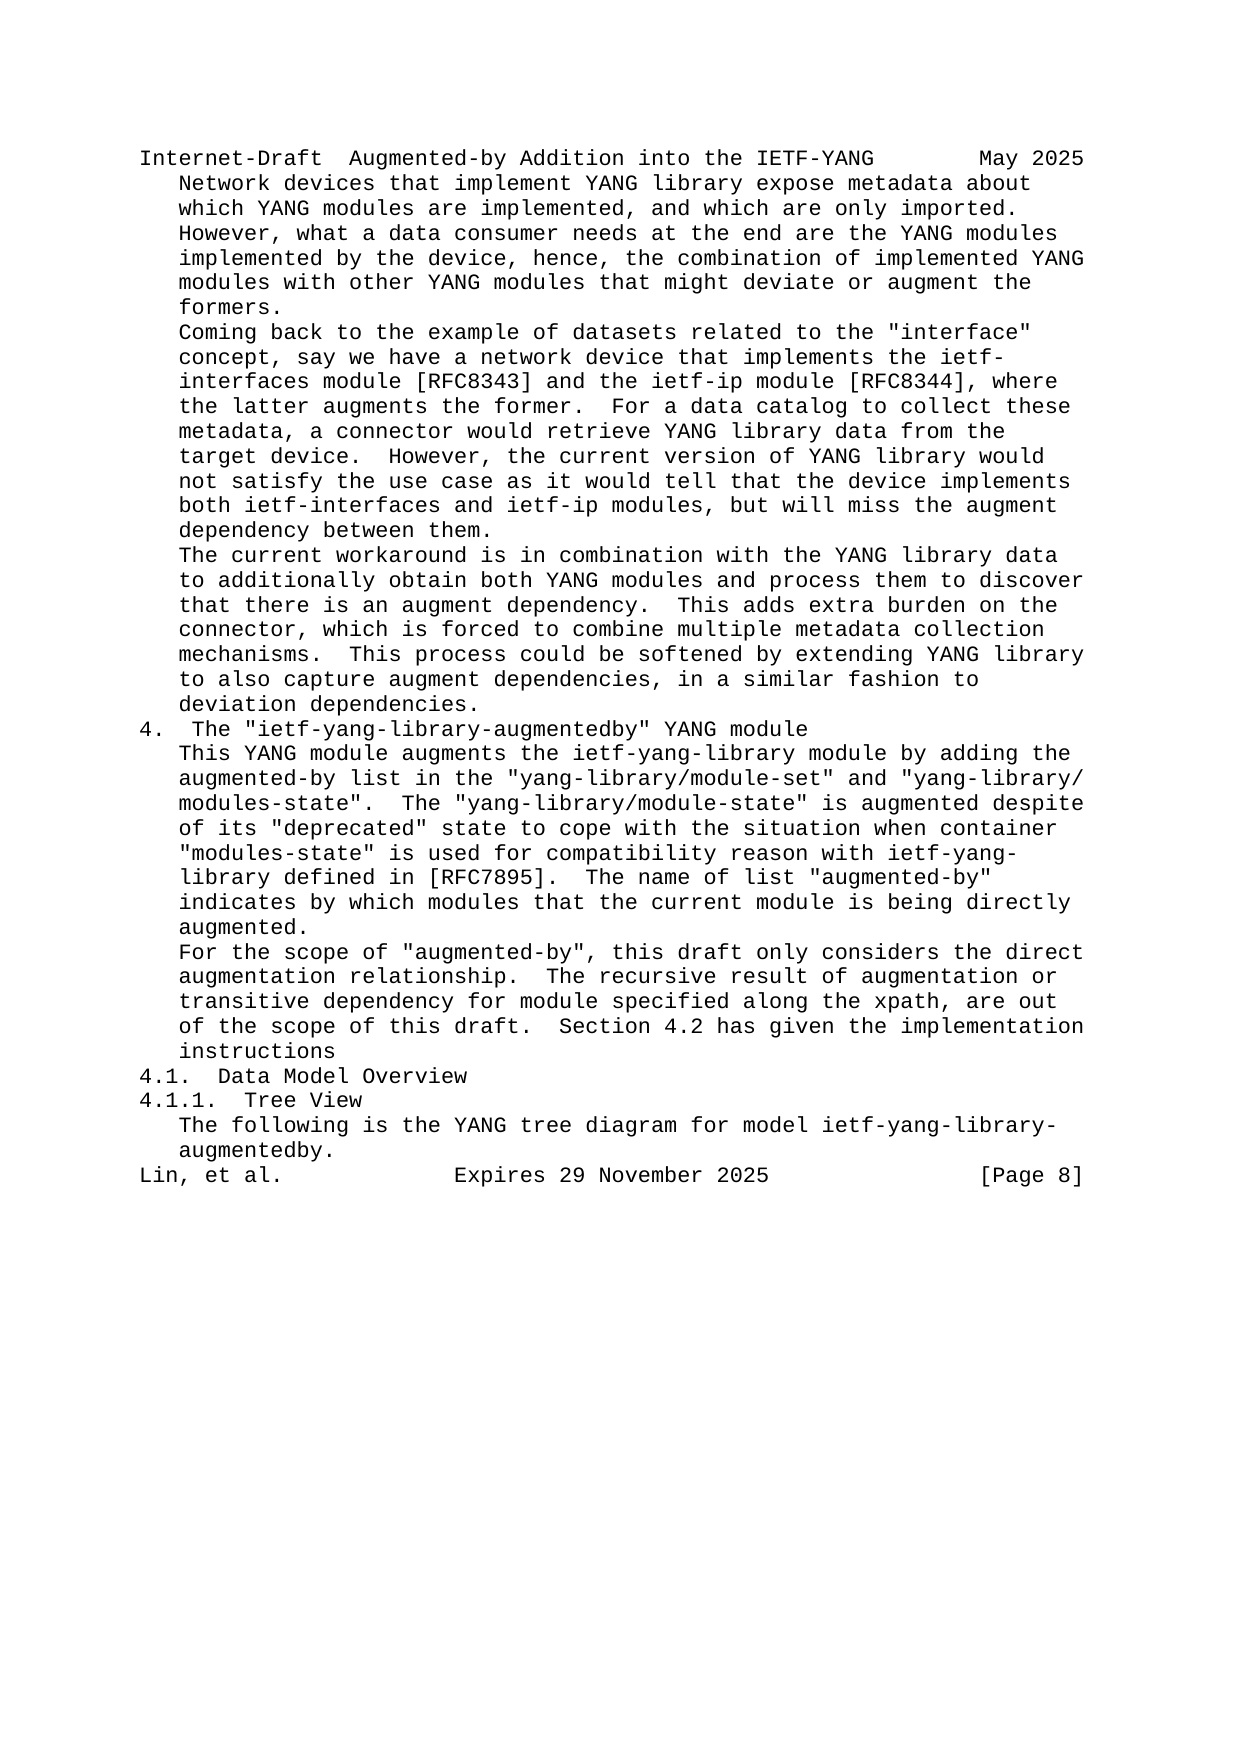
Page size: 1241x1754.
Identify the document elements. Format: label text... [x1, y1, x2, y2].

text The following is the YANG tree diagram for model ietf-yang-library- [139, 1114, 1101, 1139]
text concept, say we have a network device that implements the ietf- [139, 346, 1101, 371]
text Coming back to the example of datasets related to the "interface" [139, 321, 1101, 346]
text dependency between them. [139, 519, 1101, 544]
text augmentation relationship. The recursive result of augmentation or [139, 966, 1101, 991]
text implemented by the device, hence, the combination of implemented YANG [139, 247, 1101, 272]
text augmented. [139, 916, 1101, 941]
text 4.1.1. Tree View [139, 1090, 1101, 1114]
text formers. [139, 296, 1101, 321]
text which YANG modules are implemented, and which are only imported. [139, 197, 1101, 222]
text deviation dependencies. [139, 693, 1101, 718]
text target device. However, the current version of YANG library would [139, 445, 1101, 470]
text Network devices that implement YANG library expose metadata about [139, 172, 1101, 197]
text Lin, et al. Expires 29 November 2025 [Page 8] [139, 1164, 1101, 1189]
text not satisfy the use case as it would tell that the device implements [139, 470, 1101, 495]
text to also capture augment dependencies, in a similar fashion to [139, 668, 1101, 693]
text This YANG module augments the ietf-yang-library module by adding the [139, 743, 1101, 767]
text of its "deprecated" state to cope with the situation when container [139, 817, 1101, 842]
text the latter augments the former. For a data catalog to collect these [139, 396, 1101, 420]
text For the scope of "augmented-by", this draft only considers the direct [139, 941, 1101, 966]
text 4. The "ietf-yang-library-augmentedby" YANG module [139, 718, 1101, 743]
text augmented-by list in the "yang-library/module-set" and "yang-library/ [139, 767, 1101, 792]
text indicates by which modules that the current module is being directly [139, 891, 1101, 916]
text instructions [139, 1040, 1101, 1065]
text library defined in [RFC7895]. The name of list "augmented-by" [139, 867, 1101, 891]
text modules with other YANG modules that might deviate or augment the [139, 272, 1101, 296]
text modules-state". The "yang-library/module-state" is augmented despite [139, 792, 1101, 817]
text that there is an augment dependency. This adds extra burden on the [139, 594, 1101, 619]
text interfaces module [RFC8343] and the ietf-ip module [RFC8344], where [139, 371, 1101, 396]
text "modules-state" is used for compatibility reason with ietf-yang- [139, 842, 1101, 867]
text of the scope of this draft. Section 4.2 has given the implementation [139, 1015, 1101, 1040]
text mechanisms. This process could be softened by extending YANG library [139, 643, 1101, 668]
text metadata, a connector would retrieve YANG library data from the [139, 420, 1101, 445]
text The current workaround is in combination with the YANG library data [139, 544, 1101, 569]
text Internet-Draft Augmented-by Addition into the IETF-YANG May 2025 [139, 148, 1101, 172]
text both ietf-interfaces and ietf-ip modules, but will miss the augment [139, 495, 1101, 519]
text connector, which is forced to combine multiple metadata collection [139, 619, 1101, 643]
text to additionally obtain both YANG modules and process them to discover [139, 569, 1101, 594]
text 4.1. Data Model Overview [139, 1065, 1101, 1090]
text transitive dependency for module specified along the xpath, are out [139, 991, 1101, 1015]
text However, what a data consumer needs at the end are the YANG modules [139, 222, 1101, 247]
text augmentedby. [139, 1139, 1101, 1164]
